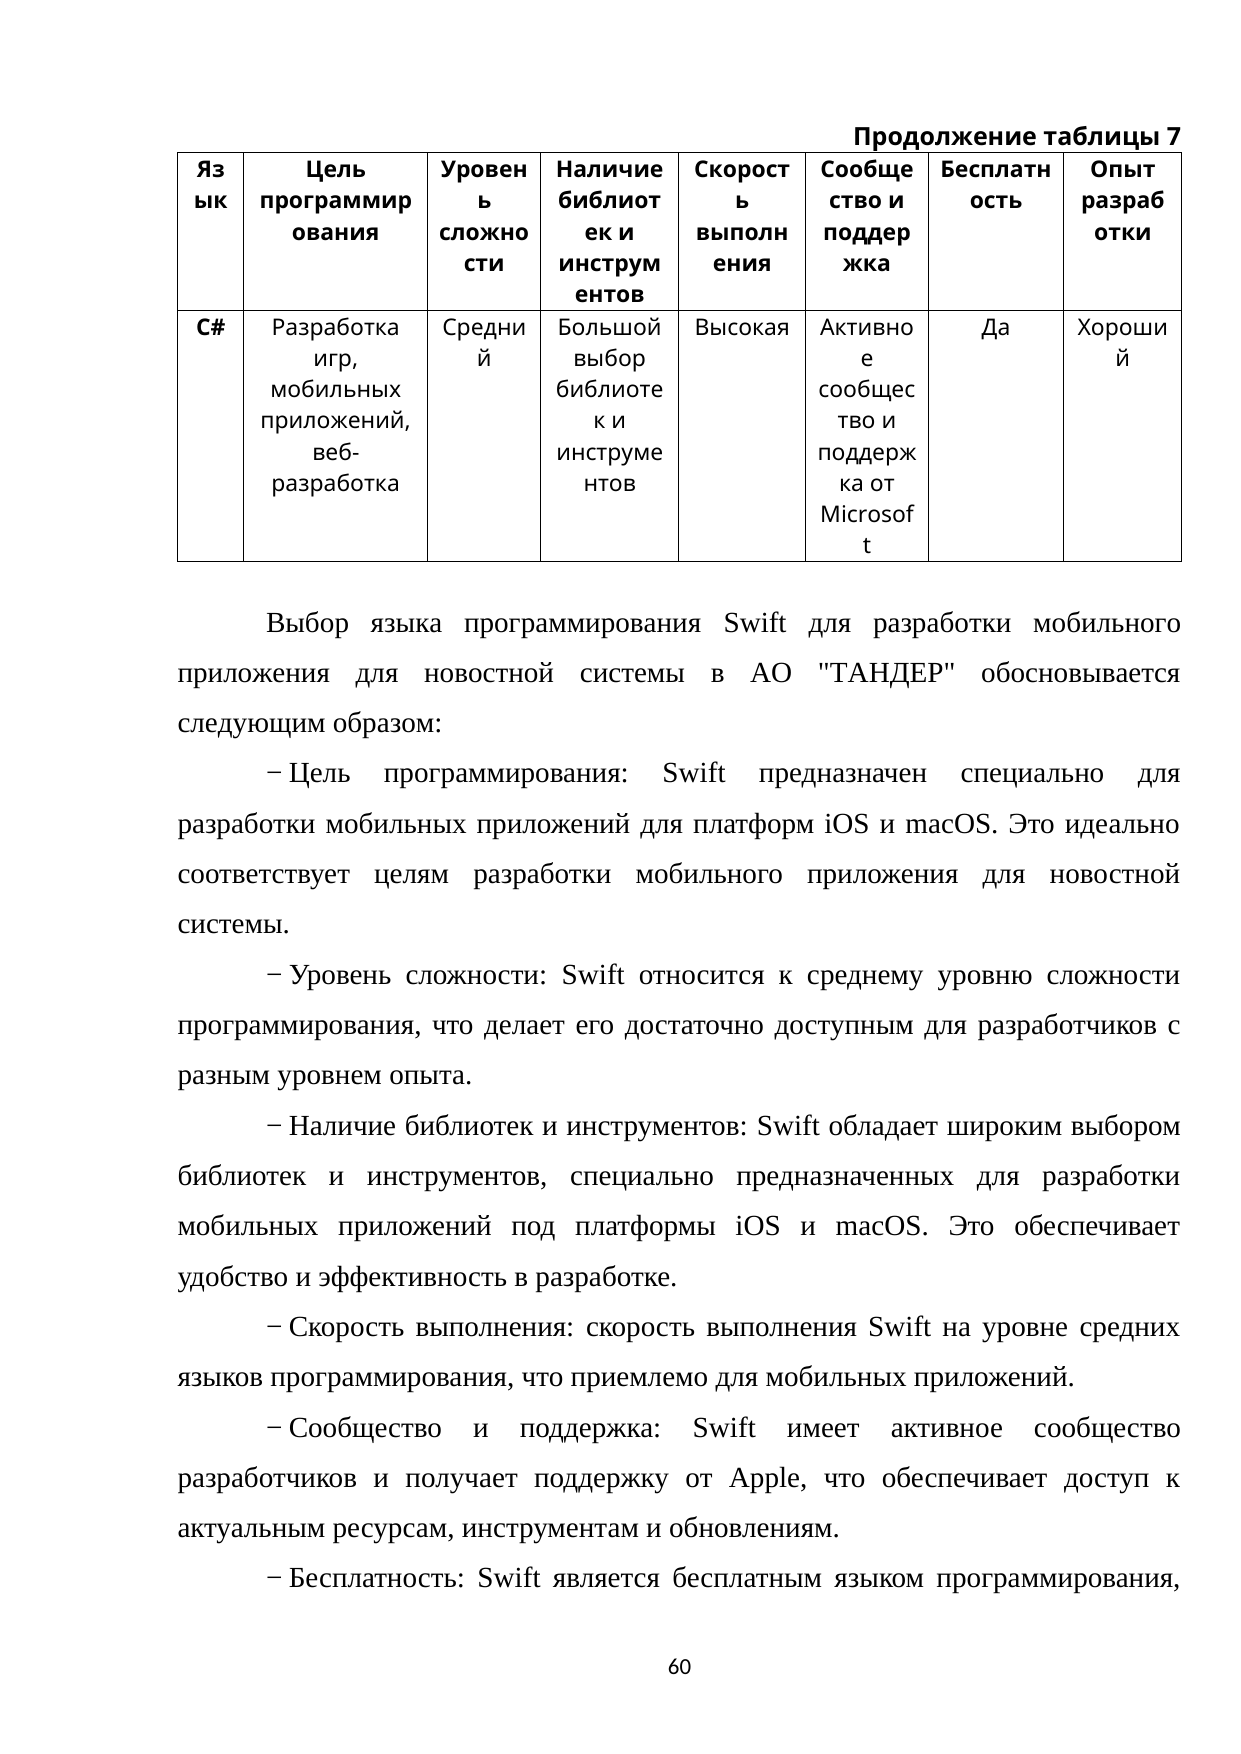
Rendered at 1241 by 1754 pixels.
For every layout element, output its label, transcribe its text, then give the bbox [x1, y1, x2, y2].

table_header Наличие библиотек и инструментов [541, 153, 678, 309]
text Уровень сложности: Swift относится к среднему уровню сложности программирования, что делает его достаточно доступным для разработчиков с разным уровнем опыта. [177, 957, 1181, 1091]
table_cell C# [178, 311, 243, 561]
text Продолжение таблицы 7 [177, 118, 1181, 152]
text Скорость выполнения: скорость выполнения Swift на уровне средних языков программирования, что приемлемо для мобильных приложений. [177, 1309, 1181, 1393]
table_cell Средний [428, 311, 540, 561]
text Сообщество и поддержка: Swift имеет активное сообщество разработчиков и получает поддержку от Apple, что обеспечивает доступ к актуальным ресурсам, инструментам и обновлениям. [177, 1410, 1181, 1544]
table_cell Да [929, 311, 1063, 561]
table_cell Хороший [1064, 311, 1181, 561]
table_header Опыт разработки [1064, 153, 1181, 309]
table_cell Высокая [679, 311, 805, 561]
table_header Язык [178, 153, 243, 309]
table_header Сообщество и поддержка [806, 153, 928, 309]
text Наличие библиотек и инструментов: Swift обладает широким выбором библиотек и инструментов, специально предназначенных для разработки мобильных приложений под платформы iOS и macOS. Это обеспечивает удобство и эффективность в разработке. [177, 1108, 1181, 1292]
table_cell Активное сообщество и поддержка от Microsoft [806, 311, 928, 561]
table_cell Большой выбор библиотек и инструментов [541, 311, 678, 561]
table_header Скорость выполнения [679, 153, 805, 309]
table_cell Разработка игр, мобильных приложений, веб-разработка [244, 311, 427, 561]
text Цель программирования: Swift предназначен специально для разработки мобильных приложений для платформ iOS и macOS. Это идеально соответствует целям разработки мобильного приложения для новостной системы. [177, 756, 1181, 940]
table_header Уровень сложности [428, 153, 540, 309]
table_header Бесплатность [929, 153, 1063, 309]
table_header Цель программирования [244, 153, 427, 309]
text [177, 1561, 1181, 1594]
text Выбор языка программирования Swift для разработки мобильного приложения для новостной системы в АО "ТАНДЕР" обосновывается следующим образом: [177, 605, 1181, 739]
